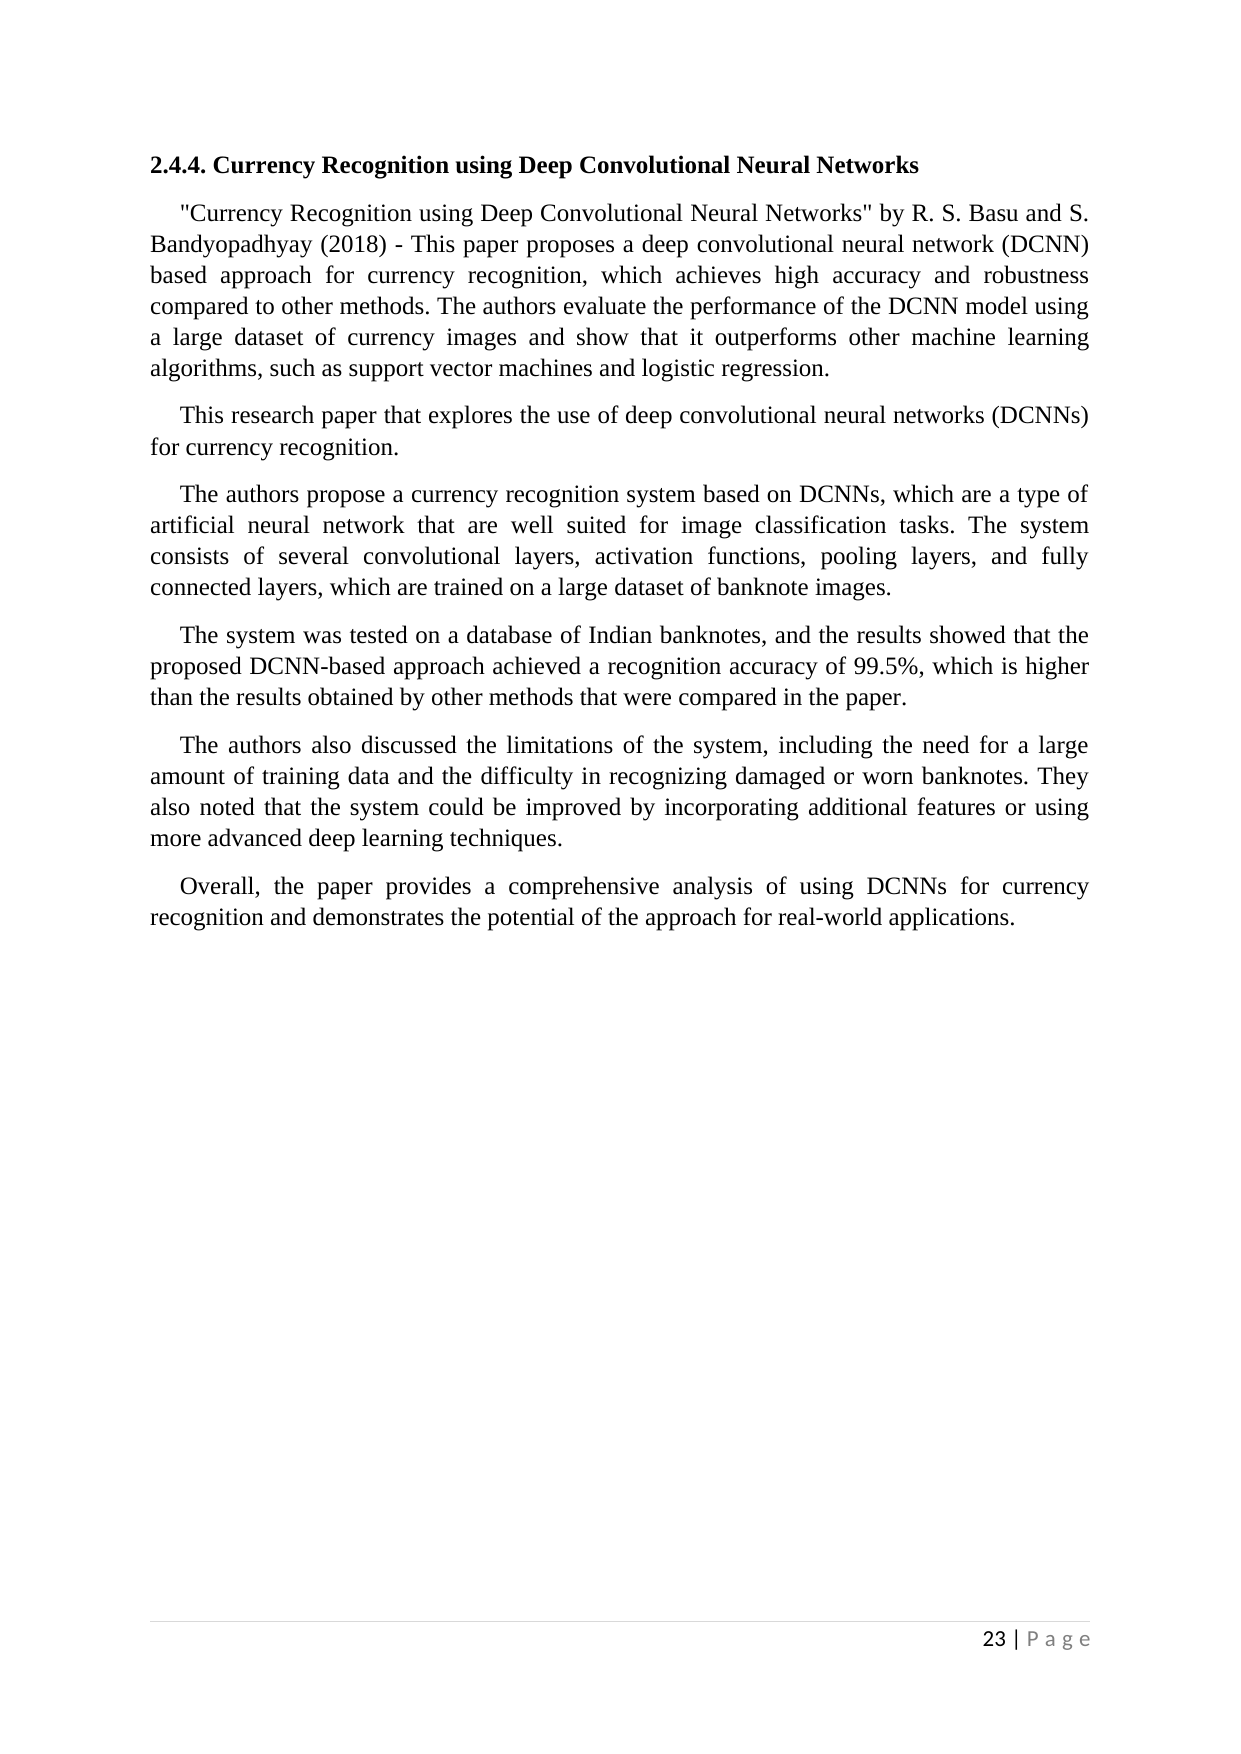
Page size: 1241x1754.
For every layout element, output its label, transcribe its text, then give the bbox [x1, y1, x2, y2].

text The authors propose a currency recognition system based on DCNNs, which are a type of artificial neural network that are well suited for image classification tasks. The system consists of several convolutional layers, activation functions, pooling layers, and fully connected layers, which are trained on a large dataset of banknote images. [150, 479, 1090, 601]
text The system was tested on a database of Indian banknotes, and the results showed that the proposed DCNN-based approach achieved a recognition accuracy of 99.5%, which is higher than the results obtained by other methods that were compared in the paper. [150, 620, 1090, 711]
text The authors also discussed the limitations of the system, including the need for a large amount of training data and the difficulty in recognizing damaged or worn banknotes. They also noted that the system could be improved by incorporating additional features or using more advanced deep learning techniques. [150, 730, 1090, 852]
text 2.4.4. Currency Recognition using Deep Convolutional Neural Networks [150, 150, 1090, 179]
text This research paper that explores the use of deep convolutional neural networks (DCNNs) for currency recognition. [150, 401, 1090, 460]
text Overall, the paper provides a comprehensive analysis of using DCNNs for currency recognition and demonstrates the potential of the approach for real-world applications. [150, 871, 1090, 931]
text "Currency Recognition using Deep Convolutional Neural Networks" by R. S. Basu and S. Bandyopadhyay (2018) - This paper proposes a deep convolutional neural network (DCNN) based approach for currency recognition, which achieves high accuracy and robustness compared to other methods. The authors evaluate the performance of the DCNN model using a large dataset of currency images and show that it outperforms other machine learning algorithms, such as support vector machines and logistic regression. [150, 198, 1090, 382]
